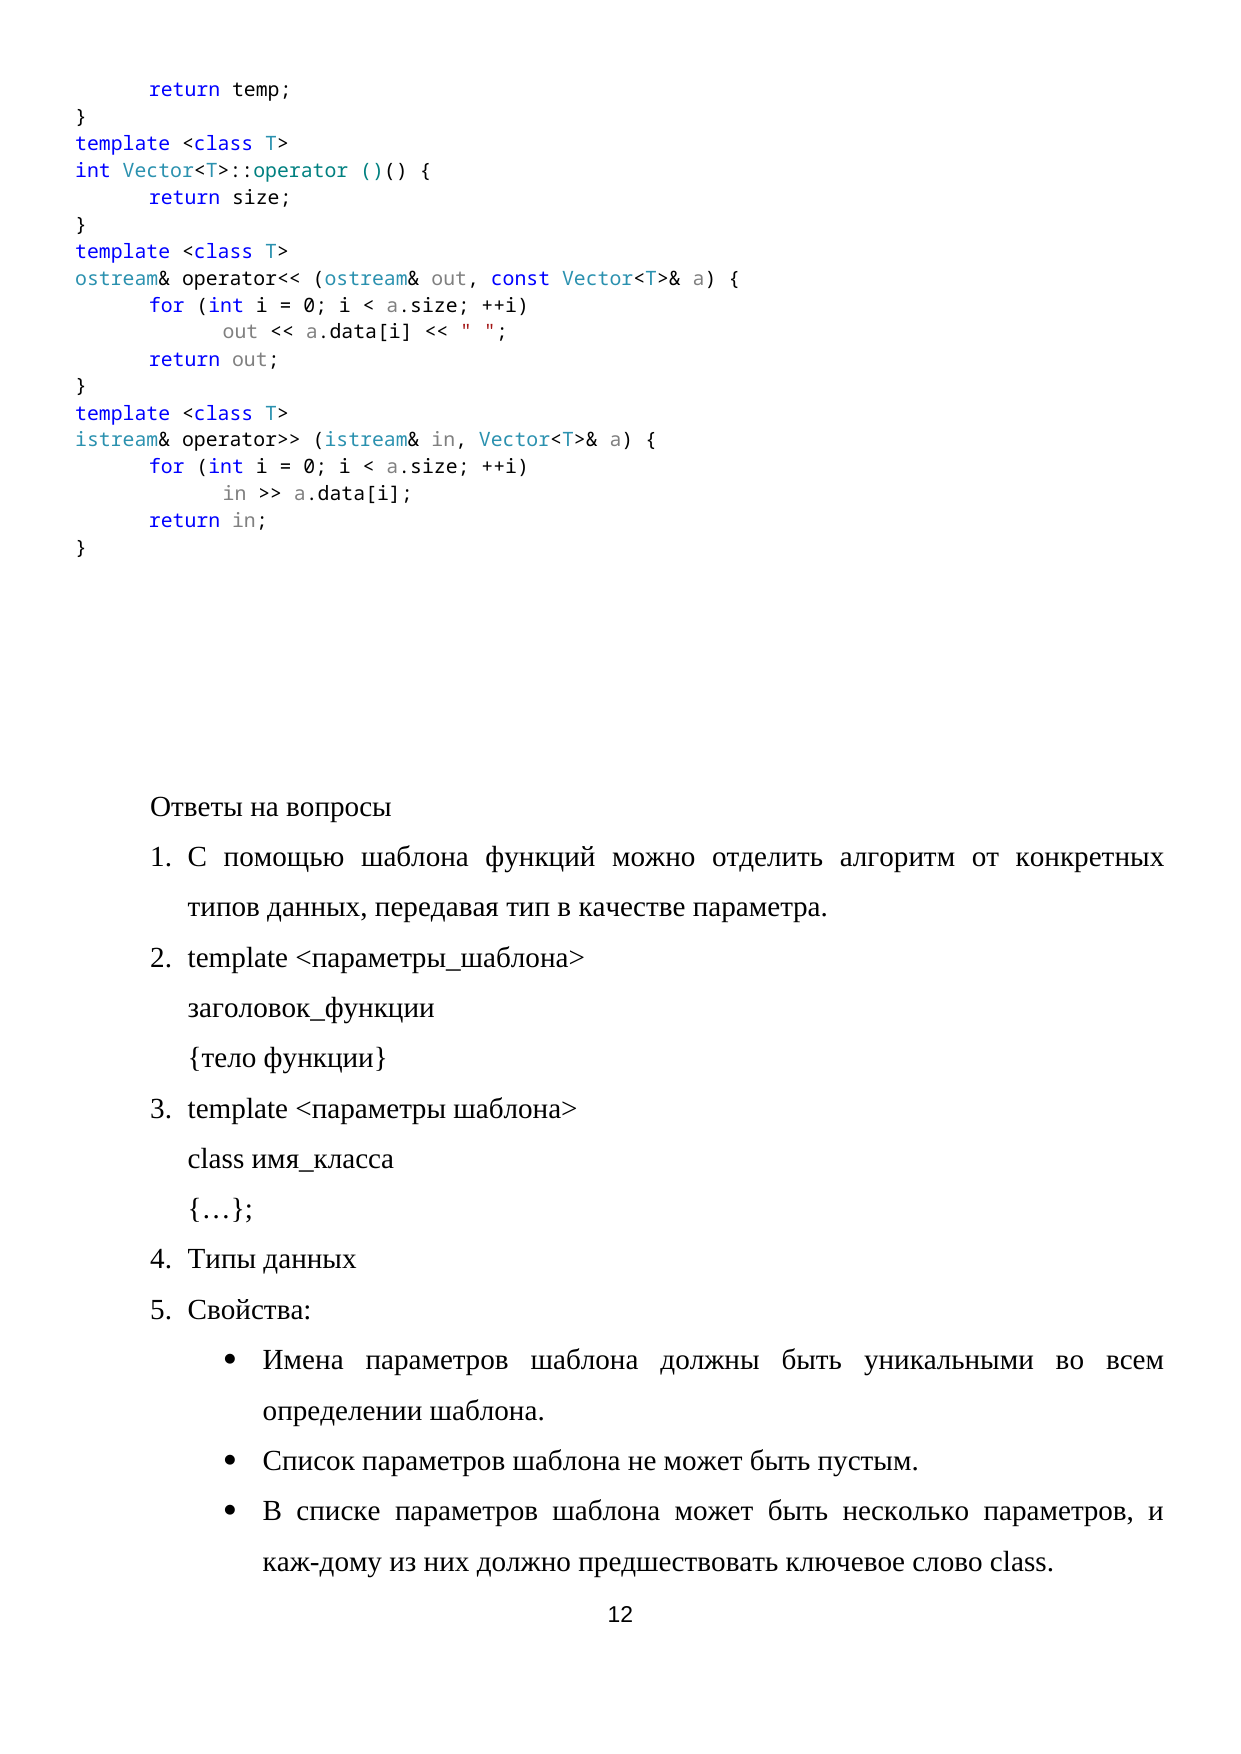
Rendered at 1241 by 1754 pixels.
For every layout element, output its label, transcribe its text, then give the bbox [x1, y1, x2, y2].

list template <параметры_шаблона> [150, 940, 1165, 973]
list В списке параметров шаблона может быть несколько параметров, и каж-дому из них должно предшествовать ключевое слово class. [225, 1493, 1165, 1577]
text } [75, 210, 1165, 237]
text return out; [75, 345, 1165, 372]
list Типы данных [150, 1242, 1165, 1275]
text out << a.data[i] << " "; [75, 318, 1165, 345]
list Имена параметров шаблона должны быть уникальными во всем определении шаблона. [225, 1342, 1165, 1426]
list заголовок_функции [187, 990, 1165, 1024]
list Ответы на вопросы [150, 789, 1165, 822]
text return in; [75, 507, 1165, 534]
list template <параметры шаблона> [150, 1091, 1165, 1124]
text } [75, 534, 1165, 561]
list Список параметров шаблона не может быть пустым. [225, 1443, 1165, 1477]
text } [75, 102, 1165, 129]
text in >> a.data[i]; [75, 480, 1165, 507]
list class имя_класса [187, 1141, 1165, 1174]
text template <class T> [75, 399, 1165, 426]
text return size; [75, 183, 1165, 210]
text } [75, 372, 1165, 399]
text istream& operator>> (istream& in, Vector<T>& a) { [75, 426, 1165, 453]
text return temp; [75, 75, 1165, 102]
text for (int i = 0; i < a.size; ++i) [75, 291, 1165, 318]
text ostream& operator<< (ostream& out, const Vector<T>& a) { [75, 264, 1165, 291]
text template <class T> [75, 237, 1165, 264]
text for (int i = 0; i < a.size; ++i) [75, 453, 1165, 480]
list С помощью шаблона функций можно отделить алгоритм от конкретных типов данных, передавая тип в качестве параметра. [150, 839, 1165, 923]
text int Vector<T>::operator ()() { [75, 156, 1165, 183]
list Свойства: [150, 1292, 1165, 1326]
list {тело функции} [187, 1040, 1165, 1074]
list {…}; [187, 1191, 1165, 1225]
text template <class T> [75, 129, 1165, 156]
